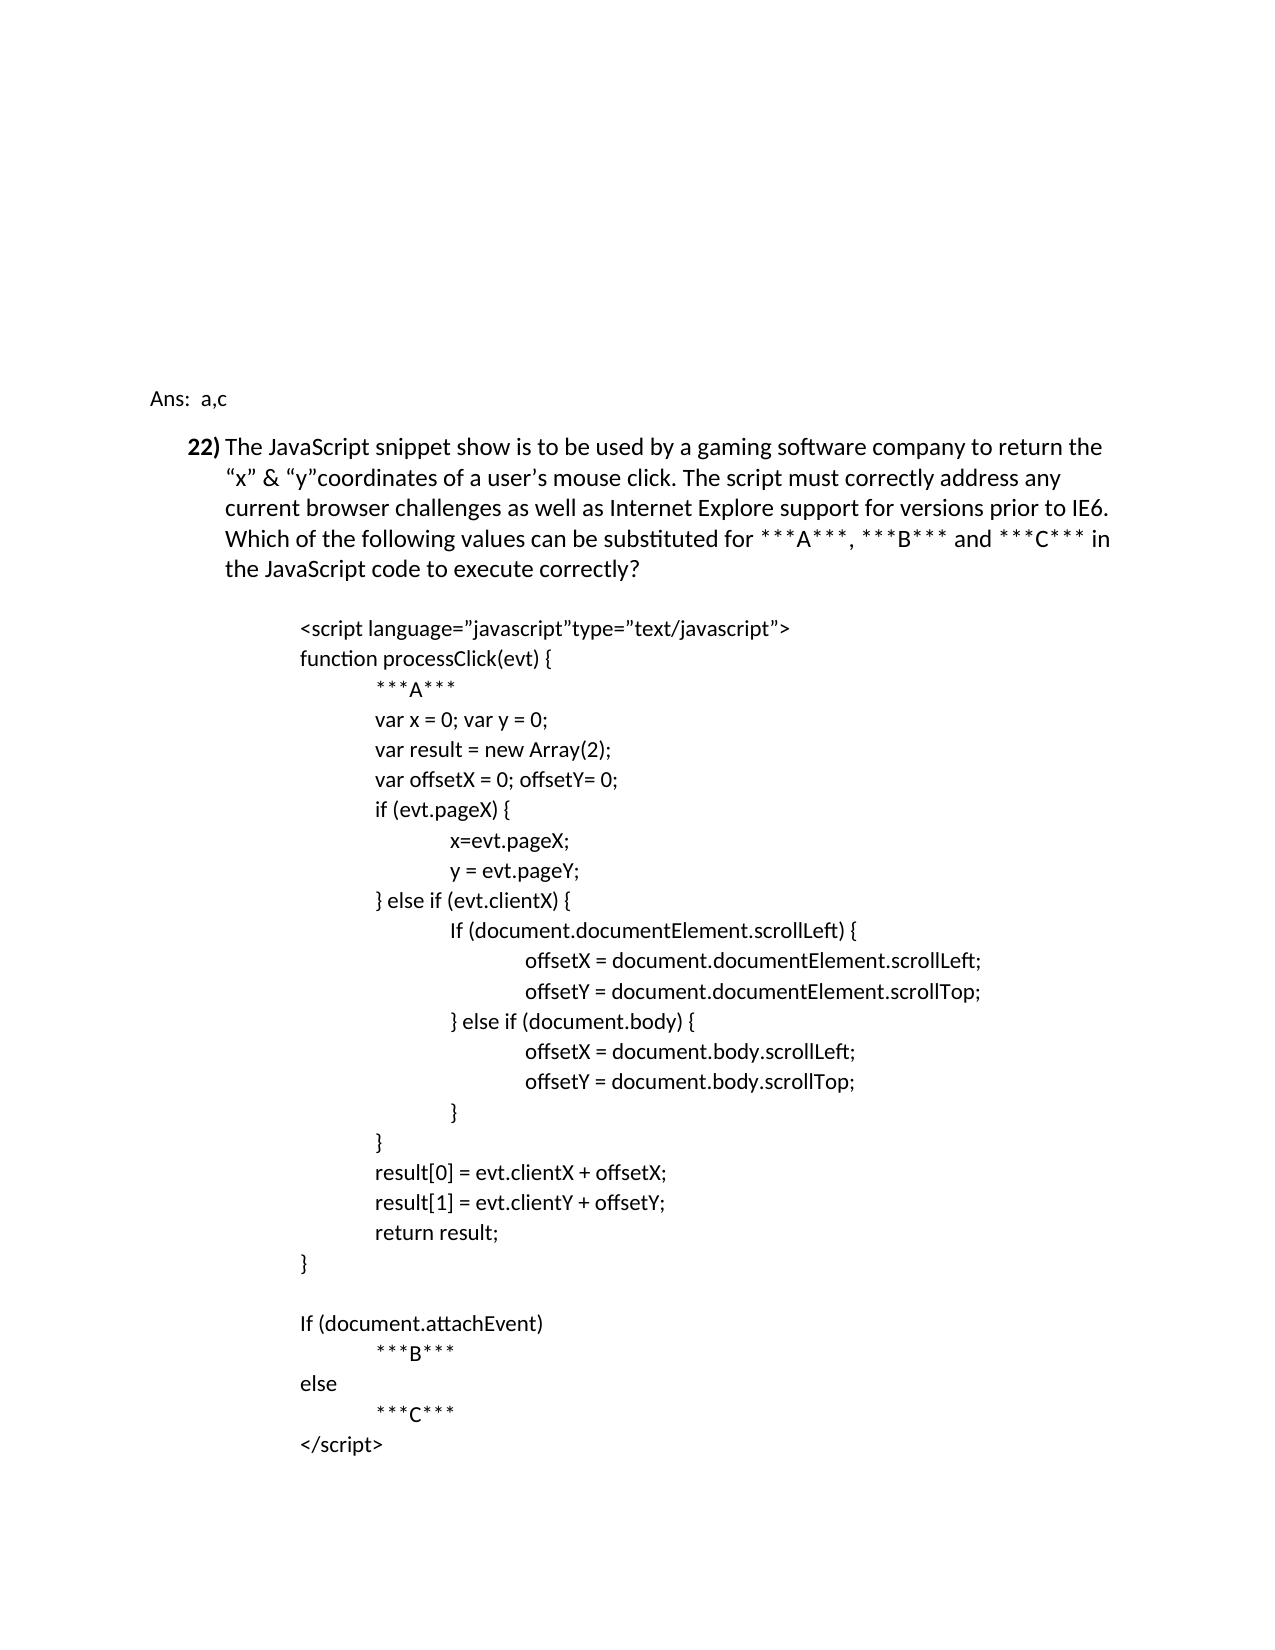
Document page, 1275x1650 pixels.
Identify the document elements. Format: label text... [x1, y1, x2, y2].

text function processClick(evt) { [300, 644, 1125, 673]
text x=evt.pageX; [375, 826, 1125, 854]
text var result = new Array(2); [375, 735, 1125, 763]
text offsetY = document.body.scrollTop; [375, 1067, 1125, 1096]
text If (document.documentElement.scrollLeft) { [375, 916, 1125, 944]
text Ans: a,c [150, 384, 1125, 412]
text offsetX = document.documentElement.scrollLeft; [375, 947, 1125, 975]
text if (evt.pageX) { [375, 796, 1125, 824]
text y = evt.pageY; [375, 856, 1125, 884]
text var x = 0; var y = 0; [375, 705, 1125, 733]
text var offsetX = 0; offsetY= 0; [375, 765, 1125, 793]
text else [300, 1369, 1125, 1398]
text offsetY = document.documentElement.scrollTop; [375, 977, 1125, 1005]
text ***B*** [300, 1339, 1125, 1367]
text } [375, 1128, 1125, 1156]
text } else if (evt.clientX) { [375, 886, 1125, 914]
text } else if (document.body) { [375, 1007, 1125, 1035]
text <script language=”javascript”type=”text/javascript”> [300, 614, 1125, 642]
text result[1] = evt.clientY + offsetY; [375, 1188, 1125, 1216]
text } [375, 1098, 1125, 1126]
text </script> [300, 1430, 1125, 1458]
text If (document.attachEvent) [300, 1309, 1125, 1337]
text ***A*** [375, 675, 1125, 703]
text } [300, 1249, 1125, 1277]
text result[0] = evt.clientX + offsetX; [375, 1158, 1125, 1186]
text ***C*** [300, 1400, 1125, 1428]
text offsetX = document.body.scrollLeft; [375, 1037, 1125, 1065]
text return result; [375, 1218, 1125, 1247]
list The JavaScript snippet show is to be used by a gaming software company to return the “x” & “y”coordinates of a user’s mouse click. The script must correctly address any current browser challenges as well as Internet Explore support for versions prior to IE6. Which of the following values can be substituted for ***A***, ***B*** and ***C*** in the JavaScript code to execute correctly? [187, 431, 1125, 584]
